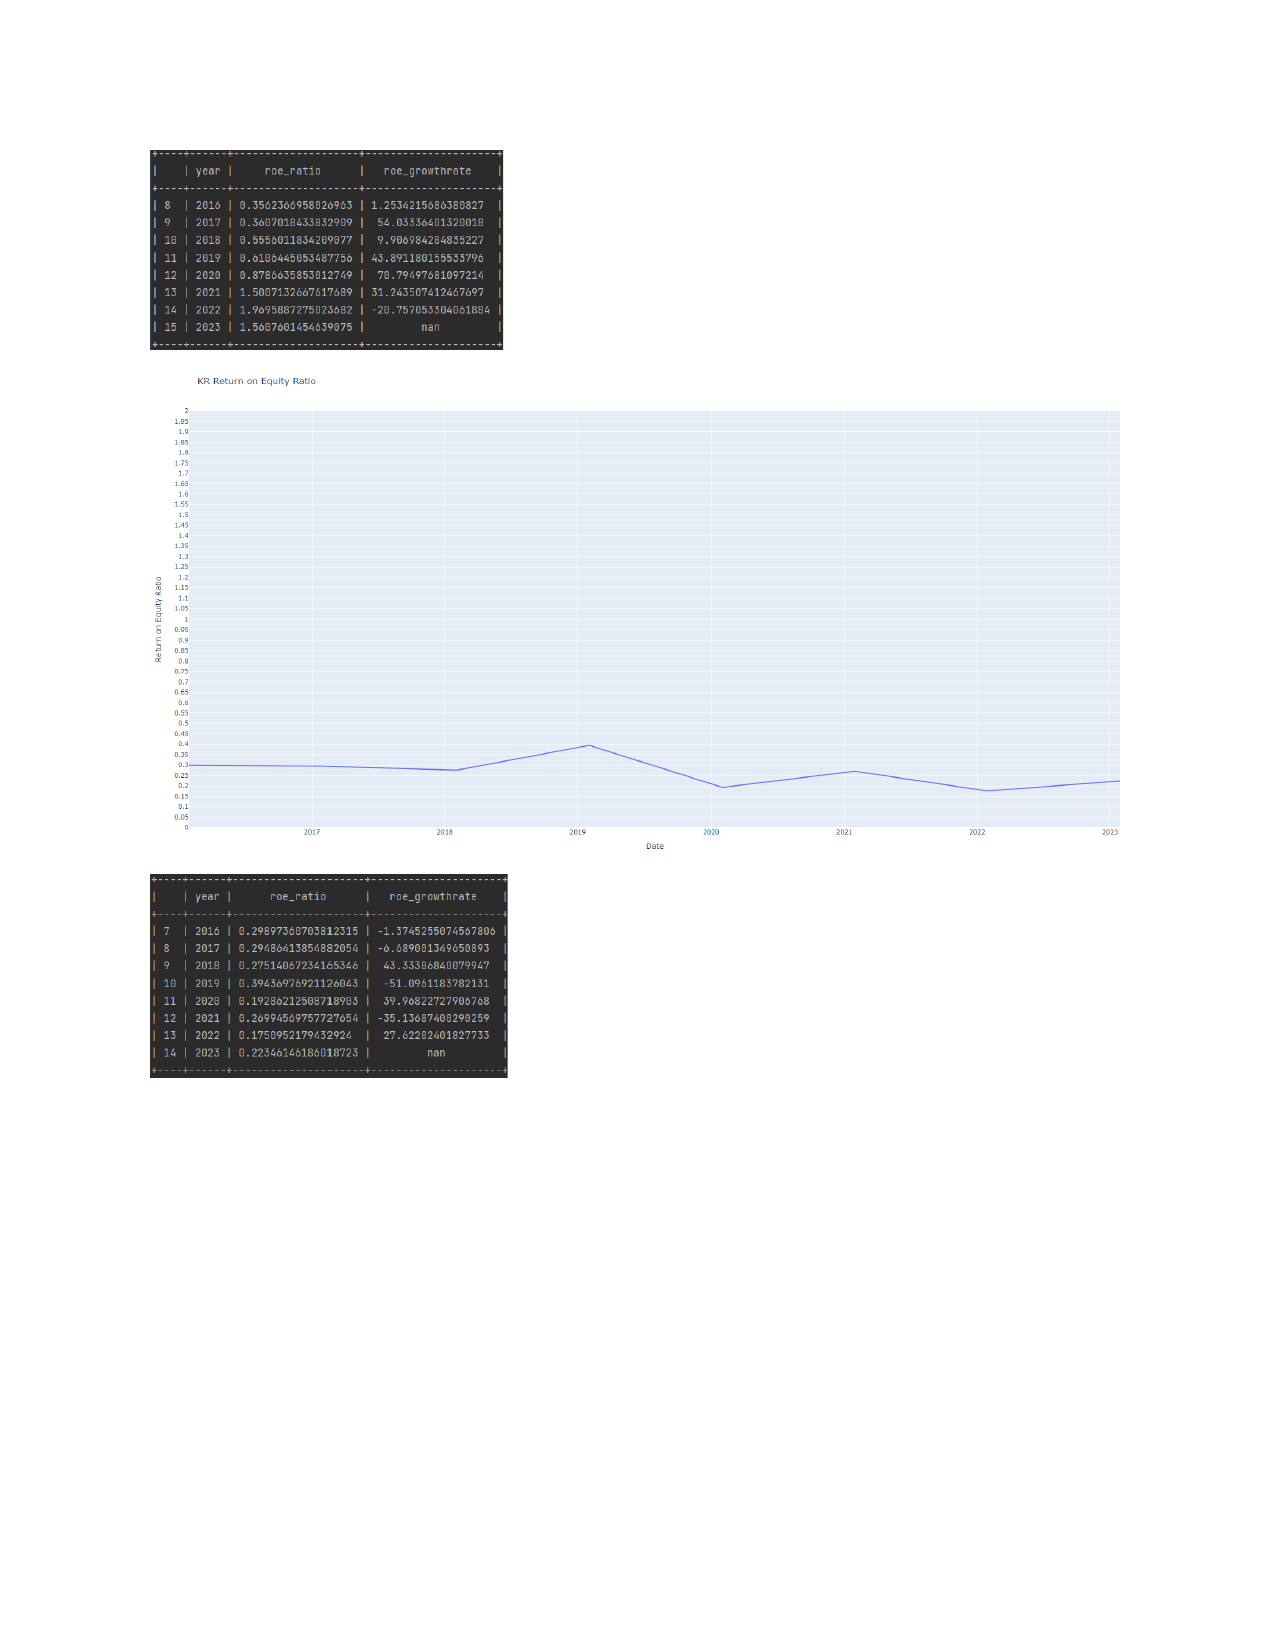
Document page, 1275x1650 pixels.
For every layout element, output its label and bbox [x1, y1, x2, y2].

picture [150, 874, 508, 1078]
picture [150, 369, 1125, 856]
picture [150, 150, 504, 350]
